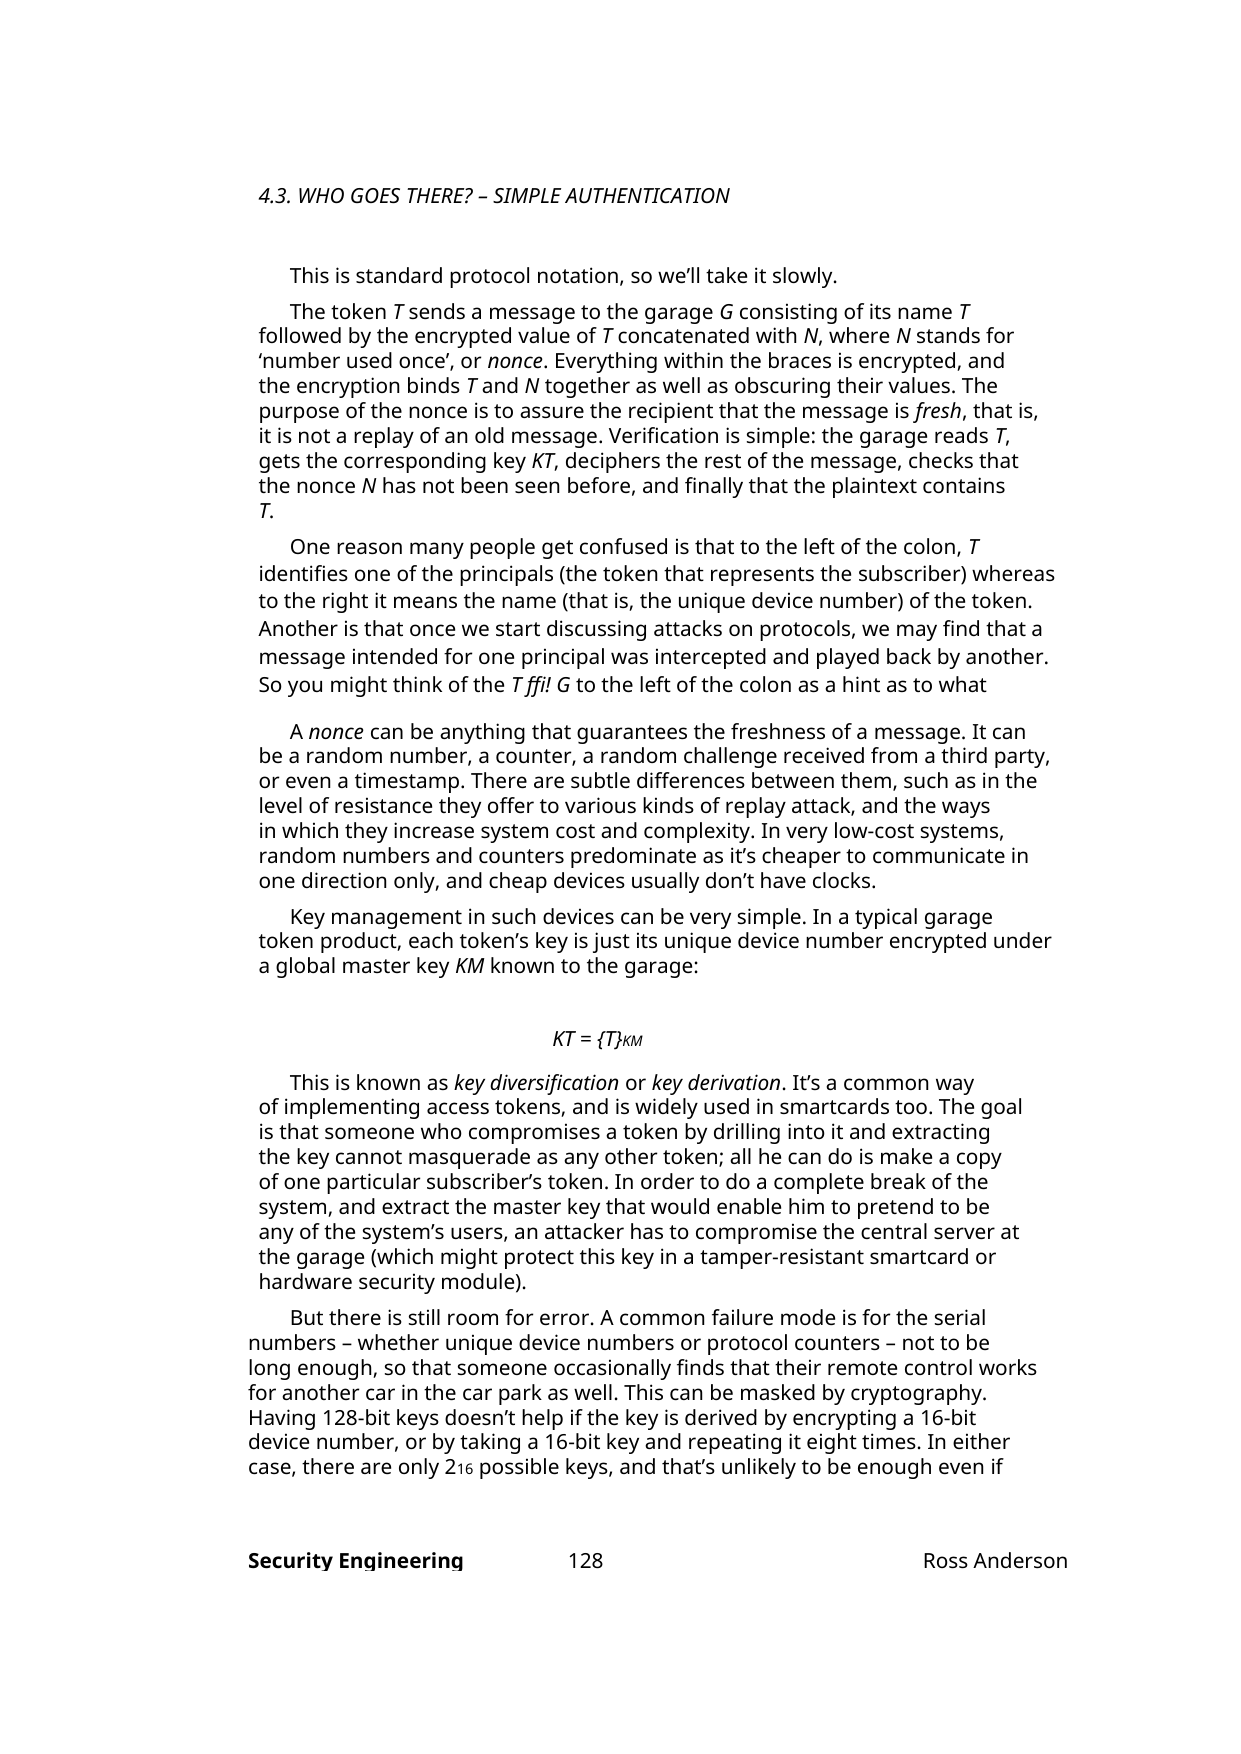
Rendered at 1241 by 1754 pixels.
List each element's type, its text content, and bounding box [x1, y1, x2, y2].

table_header numbers – whether unique device numbers or protocol counters – not to be long enough, so that someone occasionally ﬁnds that their remote control works for another car in the car park as well. This can be masked by cryptography. Having 128-bit keys doesn’t help if the key is derived by encrypting a 16-bit device number, or by taking a 16-bit key and repeating it eight times. In either case, there are only 216 possible keys, and that’s unlikely to be enough even if [194, 1332, 1134, 1516]
table_cell Security Engineering [194, 1516, 507, 1571]
text Key management in such devices can be very simple. In a typical garage [150, 908, 1090, 929]
text of implementing access tokens, and is widely used in smartcards too. The goal is that someone who compromises a token by drilling into it and extracting the key cannot masquerade as any other token; all he can do is make a copy of one particular subscriber’s token. In order to do a complete break of the system, and extract the master key that would enable him to pretend to be any of the system’s users, an attacker has to compromise the central server at the garage (which might protect this key in a tamper-resistant smartcard or hardware security module). [150, 1095, 1090, 1295]
text token product, each token’s key is just its unique device number encrypted under a global master key KM known to the garage: [150, 929, 1090, 979]
table_cell 128 [507, 1516, 821, 1571]
text This is standard protocol notation, so we’ll take it slowly. [150, 267, 1090, 288]
text The token T sends a message to the garage G consisting of its name T [150, 302, 1090, 323]
text KT = {T}KM [150, 1017, 1090, 1053]
text This is known as key diversiﬁcation or key derivation. It’s a common way [150, 1074, 555, 1095]
text followed by the encrypted value of T concatenated with N, where N stands for ‘number used once’, or nonce. Everything within the braces is encrypted, and the encryption binds T and N together as well as obscuring their values. The purpose of the nonce is to assure the recipient that the message is fresh, that is, it is not a replay of an old message. Veriﬁcation is simple: the garage reads T, gets the corresponding key KT, deciphers the rest of the message, checks that the nonce N has not been seen before, and ﬁnally that the plaintext contains T. [150, 323, 1090, 523]
text identiﬁes one of the principals (the token that represents the subscriber) whereas to the right it means the name (that is, the unique device number) of the token. Another is that once we start discussing attacks on protocols, we may ﬁnd that a message intended for one principal was intercepted and played back by another. So you might think of the T ffi! G to the left of the colon as a hint as to what [150, 559, 1090, 698]
text One reason many people get confused is that to the left of the colon, T [150, 538, 1090, 559]
text 4.3. WHO GOES THERE? – SIMPLE AUTHENTICATION [150, 187, 1090, 208]
table_cell Ross Anderson [821, 1516, 1134, 1571]
text be a random number, a counter, a random challenge received from a third party, or even a timestamp. There are subtle differences between them, such as in the level of resistance they offer to various kinds of replay attack, and the ways in which they increase system cost and complexity. In very low-cost systems, random numbers and counters predominate as it’s cheaper to communicate in one direction only, and cheap devices usually don’t have clocks. [150, 744, 1090, 894]
text But there is still room for error. A common failure mode is for the serial [150, 1309, 1090, 1330]
text A nonce can be anything that guarantees the freshness of a message. It can [150, 723, 1090, 744]
text This is known as key diversiﬁcation or key derivation. It’s a common way [551, 1074, 1090, 1095]
